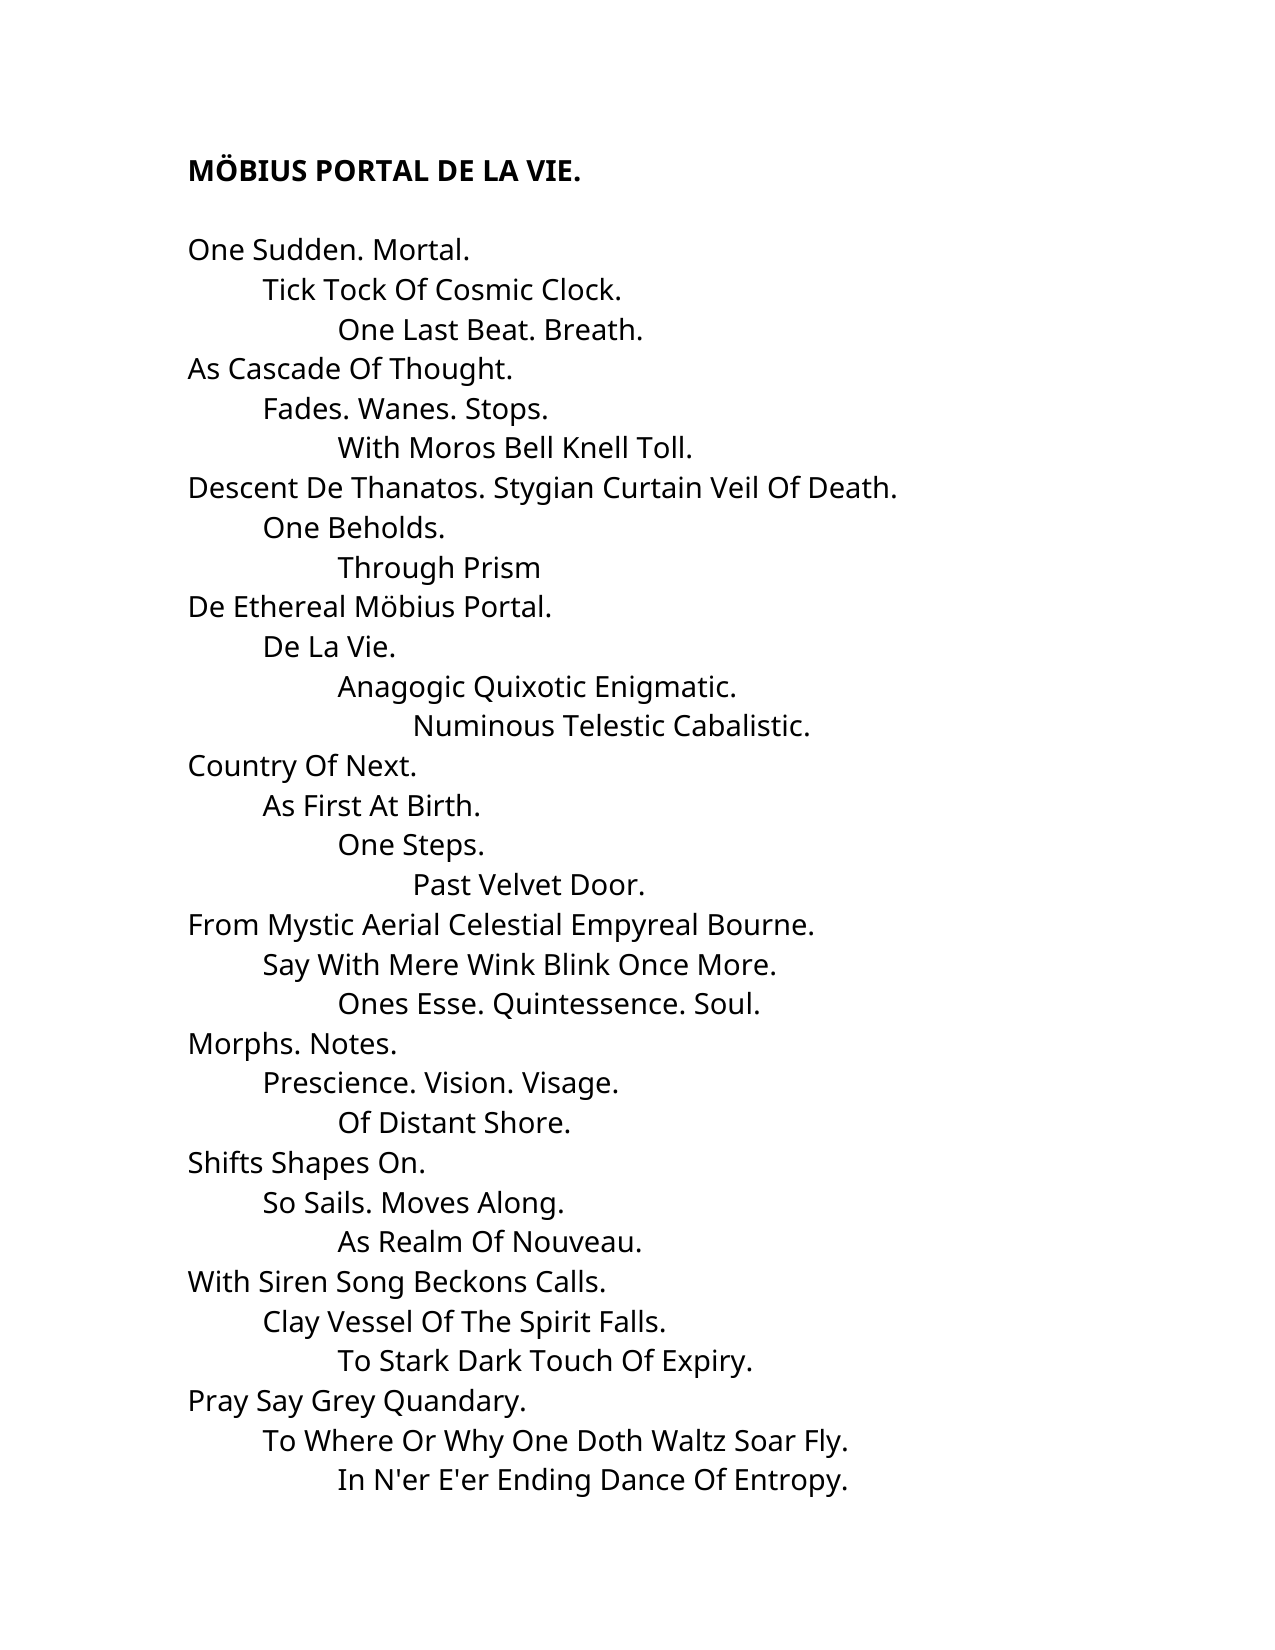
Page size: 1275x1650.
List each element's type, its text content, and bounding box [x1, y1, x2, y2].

text Tick Tock Of Cosmic Clock. [187, 269, 1087, 309]
text Numinous Telestic Cabalistic. [337, 706, 1087, 745]
text De Ethereal Möbius Portal. [187, 587, 1087, 626]
text To Stark Dark Touch Of Expiry. [262, 1341, 1087, 1380]
text So Sails. Moves Along. [187, 1182, 1087, 1222]
text In N'er E'er Ending Dance Of Entropy. [262, 1460, 1087, 1499]
text Fades. Wanes. Stops. [187, 388, 1087, 428]
text Anagogic Quixotic Enigmatic. [262, 666, 1087, 706]
text MÖBIUS PORTAL DE LA VIE. [187, 150, 1087, 190]
text Country Of Next. [187, 745, 1087, 785]
text One Beholds. [187, 507, 1087, 547]
text One Sudden. Mortal. [187, 229, 1087, 269]
text De La Vie. [187, 626, 1087, 666]
text Of Distant Shore. [262, 1102, 1087, 1142]
text Morphs. Notes. [187, 1023, 1087, 1063]
text Ones Esse. Quintessence. Soul. [262, 983, 1087, 1023]
text As Cascade Of Thought. [187, 348, 1087, 388]
text As First At Birth. [187, 785, 1087, 825]
text One Last Beat. Breath. [262, 309, 1087, 348]
text Descent De Thanatos. Stygian Curtain Veil Of Death. [187, 467, 1087, 507]
text Clay Vessel Of The Spirit Falls. [187, 1301, 1087, 1341]
text As Realm Of Nouveau. [262, 1222, 1087, 1261]
text With Siren Song Beckons Calls. [187, 1261, 1087, 1301]
text With Moros Bell Knell Toll. [262, 428, 1087, 467]
text To Where Or Why One Doth Waltz Soar Fly. [187, 1420, 1087, 1460]
text Through Prism [262, 547, 1087, 587]
text Pray Say Grey Quandary. [187, 1380, 1087, 1420]
text Prescience. Vision. Visage. [187, 1063, 1087, 1102]
text One Steps. [262, 825, 1087, 864]
text Say With Mere Wink Blink Once More. [187, 944, 1087, 983]
text From Mystic Aerial Celestial Empyreal Bourne. [187, 904, 1087, 944]
text Past Velvet Door. [337, 864, 1087, 904]
text Shifts Shapes On. [187, 1142, 1087, 1182]
